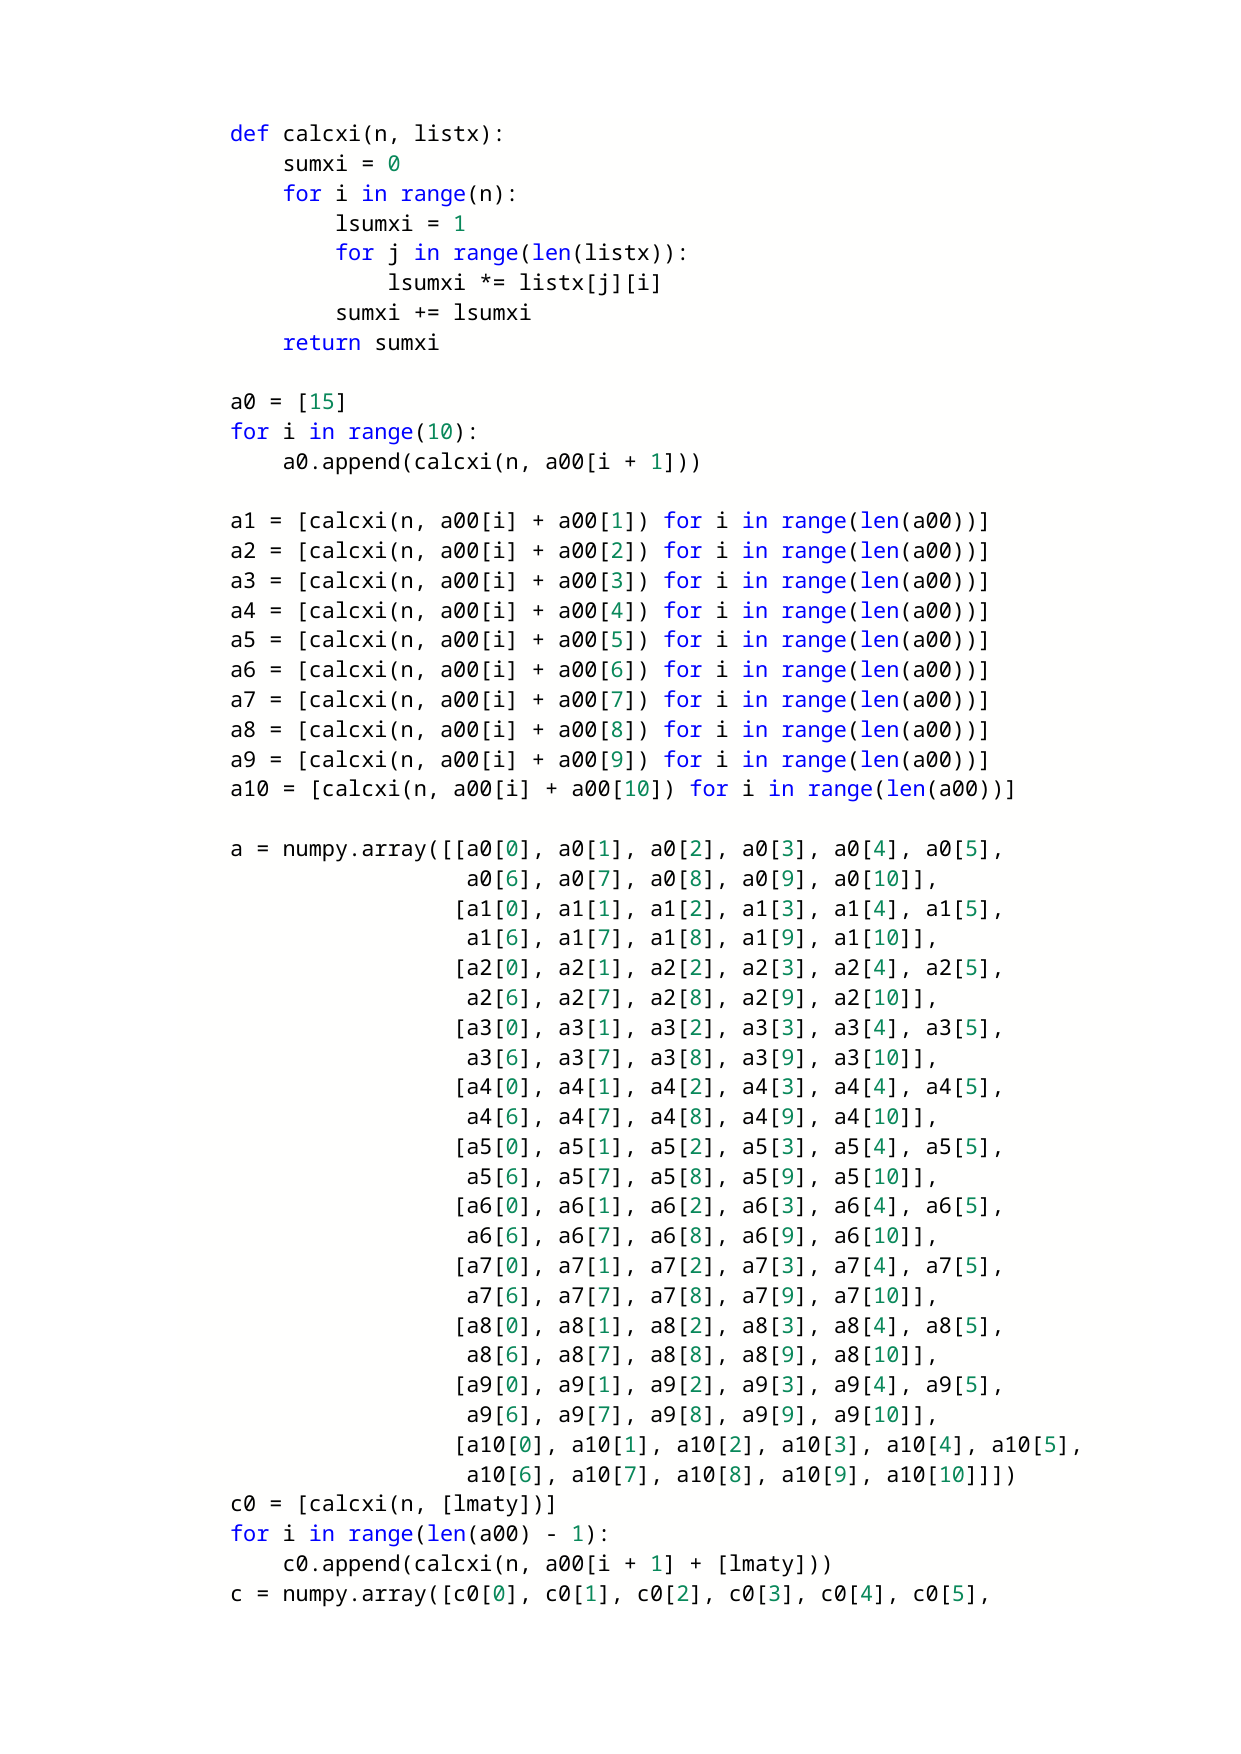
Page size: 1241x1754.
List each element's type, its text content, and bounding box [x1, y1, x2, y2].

text a2 = [calcxi(n, a00[i] + a00[2]) for i in range(len(a00))] [177, 535, 1152, 565]
text a3 = [calcxi(n, a00[i] + a00[3]) for i in range(len(a00))] [177, 565, 1152, 594]
text a6 = [calcxi(n, a00[i] + a00[6]) for i in range(len(a00))] [177, 654, 1152, 684]
text a0[6], a0[7], a0[8], a0[9], a0[10]], [177, 863, 1152, 892]
text a9 = [calcxi(n, a00[i] + a00[9]) for i in range(len(a00))] [177, 743, 1152, 773]
text [a5[0], a5[1], a5[2], a5[3], a5[4], a5[5], [177, 1131, 1152, 1161]
text sumxi += lsumxi [177, 297, 1152, 327]
text a7 = [calcxi(n, a00[i] + a00[7]) for i in range(len(a00))] [177, 684, 1152, 714]
text a4[6], a4[7], a4[8], a4[9], a4[10]], [177, 1101, 1152, 1131]
text def calcxi(n, listx): [177, 118, 1152, 148]
text a5 = [calcxi(n, a00[i] + a00[5]) for i in range(len(a00))] [177, 624, 1152, 654]
text a1[6], a1[7], a1[8], a1[9], a1[10]], [177, 922, 1152, 952]
text a7[6], a7[7], a7[8], a7[9], a7[10]], [177, 1280, 1152, 1309]
text for i in range(n): [177, 178, 1152, 207]
text a1 = [calcxi(n, a00[i] + a00[1]) for i in range(len(a00))] [177, 505, 1152, 535]
text a4 = [calcxi(n, a00[i] + a00[4]) for i in range(len(a00))] [177, 594, 1152, 624]
text a9[6], a9[7], a9[8], a9[9], a9[10]], [177, 1399, 1152, 1429]
text a = numpy.array([[a0[0], a0[1], a0[2], a0[3], a0[4], a0[5], [177, 833, 1152, 863]
text for i in range(10): [177, 416, 1152, 446]
text lsumxi = 1 [177, 207, 1152, 237]
text a0 = [15] [177, 386, 1152, 416]
text c0.append(calcxi(n, a00[i + 1] + [lmaty])) [177, 1548, 1152, 1578]
text c = numpy.array([c0[0], c0[1], c0[2], c0[3], c0[4], c0[5], [177, 1578, 1152, 1607]
text [a6[0], a6[1], a6[2], a6[3], a6[4], a6[5], [177, 1190, 1152, 1220]
text [a9[0], a9[1], a9[2], a9[3], a9[4], a9[5], [177, 1369, 1152, 1399]
text [a10[0], a10[1], a10[2], a10[3], a10[4], a10[5], [177, 1429, 1152, 1458]
text [a4[0], a4[1], a4[2], a4[3], a4[4], a4[5], [177, 1071, 1152, 1101]
text a6[6], a6[7], a6[8], a6[9], a6[10]], [177, 1220, 1152, 1250]
text [a8[0], a8[1], a8[2], a8[3], a8[4], a8[5], [177, 1309, 1152, 1339]
text return sumxi [177, 327, 1152, 356]
text [a7[0], a7[1], a7[2], a7[3], a7[4], a7[5], [177, 1250, 1152, 1280]
text a10 = [calcxi(n, a00[i] + a00[10]) for i in range(len(a00))] [177, 773, 1152, 803]
text a2[6], a2[7], a2[8], a2[9], a2[10]], [177, 982, 1152, 1012]
text a10[6], a10[7], a10[8], a10[9], a10[10]]]) [177, 1458, 1152, 1488]
text a8[6], a8[7], a8[8], a8[9], a8[10]], [177, 1339, 1152, 1369]
text for i in range(len(a00) - 1): [177, 1518, 1152, 1548]
text lsumxi *= listx[j][i] [177, 267, 1152, 297]
text sumxi = 0 [177, 148, 1152, 178]
text [a1[0], a1[1], a1[2], a1[3], a1[4], a1[5], [177, 892, 1152, 922]
text a3[6], a3[7], a3[8], a3[9], a3[10]], [177, 1041, 1152, 1071]
text [a3[0], a3[1], a3[2], a3[3], a3[4], a3[5], [177, 1012, 1152, 1041]
text c0 = [calcxi(n, [lmaty])] [177, 1488, 1152, 1518]
text a8 = [calcxi(n, a00[i] + a00[8]) for i in range(len(a00))] [177, 714, 1152, 743]
text a0.append(calcxi(n, a00[i + 1])) [177, 446, 1152, 476]
text [a2[0], a2[1], a2[2], a2[3], a2[4], a2[5], [177, 952, 1152, 982]
text for j in range(len(listx)): [177, 237, 1152, 267]
text a5[6], a5[7], a5[8], a5[9], a5[10]], [177, 1161, 1152, 1190]
